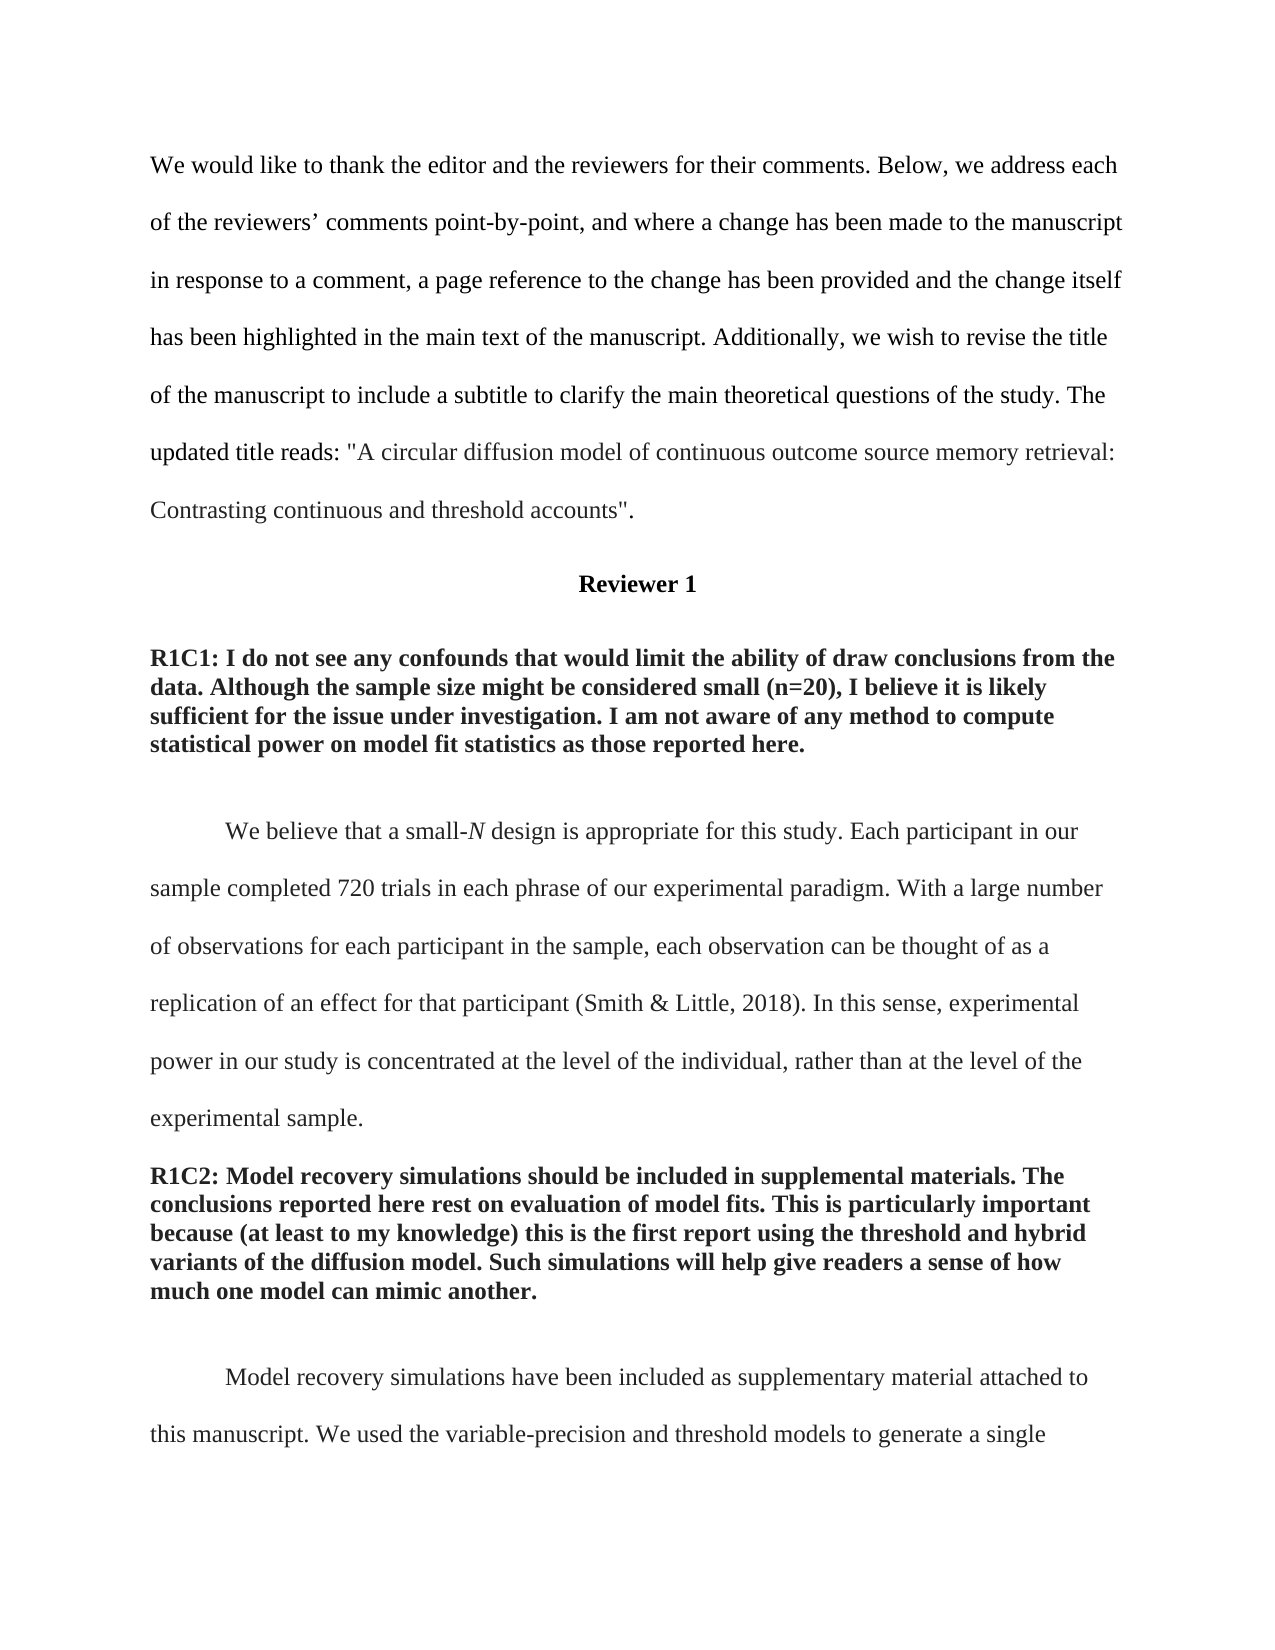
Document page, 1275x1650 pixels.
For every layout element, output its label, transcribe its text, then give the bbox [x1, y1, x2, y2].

text R1C2: Model recovery simulations should be included in supplemental materials. The conclusions reported here rest on evaluation of model fits. This is particularly important because (at least to my knowledge) this is the first report using the threshold and hybrid variants of the diffusion model. Such simulations will help give readers a sense of how much one model can mimic another. [150, 1161, 1125, 1304]
text We believe that a small-N design is appropriate for this study. Each participant in our sample completed 720 trials in each phrase of our experimental paradigm. With a large number of observations for each participant in the sample, each observation can be thought of as a replication of an effect for that participant (Smith & Little, 2018). In this sense, experimental power in our study is concentrated at the level of the individual, rather than at the level of the experimental sample. [150, 816, 1125, 1132]
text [150, 1362, 1125, 1448]
text R1C1: I do not see any confounds that would limit the ability of draw conclusions from the data. Although the sample size might be considered small (n=20), I believe it is likely sufficient for the issue under investigation. I am not aware of any method to compute statistical power on model fit statistics as those reported here. [536, 643, 1125, 758]
text Reviewer 1 [150, 569, 1125, 598]
text We would like to thank the editor and the reviewers for their comments. Below, we address each of the reviewers’ comments point-by-point, and where a change has been made to the manuscript in response to a comment, a page reference to the change has been provided and the change itself has been highlighted in the main text of the manuscript. Additionally, we wish to revise the title of the manuscript to include a subtitle to clarify the main theoretical questions of the study. The updated title reads: "A circular diffusion model of continuous outcome source memory retrieval: Contrasting continuous and threshold accounts". [150, 150, 1125, 524]
